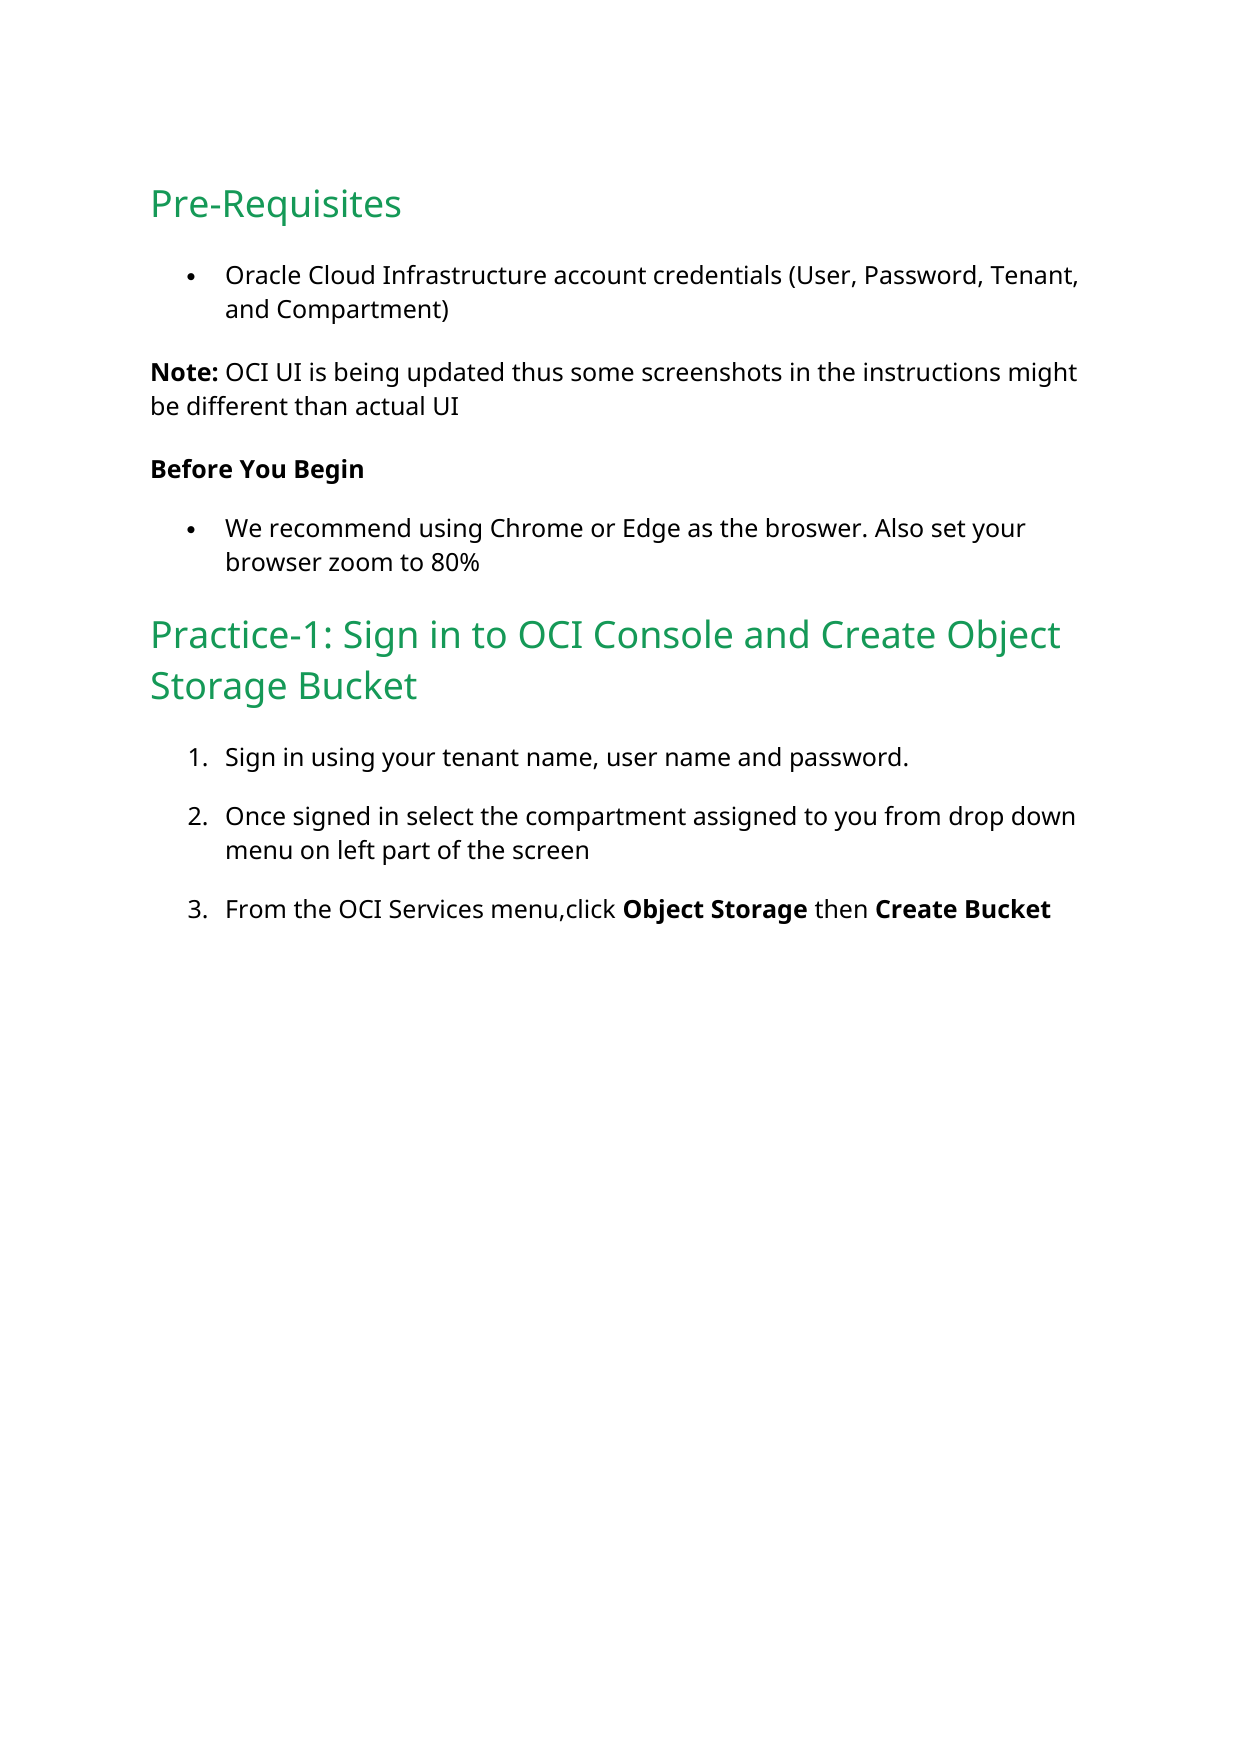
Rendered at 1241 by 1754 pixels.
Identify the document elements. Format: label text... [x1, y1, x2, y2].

list From the OCI Services menu,click Object Storage then Create Bucket [187, 892, 1090, 926]
list Once signed in select the compartment assigned to you from drop down menu on left part of the screen [187, 799, 1090, 867]
text Practice-1: Sign in to OCI Console and Create Object Storage Bucket [150, 608, 1090, 710]
text Before You Begin [150, 452, 1090, 486]
list Oracle Cloud Infrastructure account credentials (User, Password, Tenant, and Compartment) [187, 257, 1090, 326]
list Sign in using your tenant name, user name and password. [187, 739, 1090, 774]
text Pre-Requisites [150, 177, 1090, 228]
list We recommend using Chrome or Edge as the broswer. Also set your browser zoom to 80% [187, 511, 1090, 579]
text Note: OCI UI is being updated thus some screenshots in the instructions might be different than actual UI [150, 355, 1090, 423]
